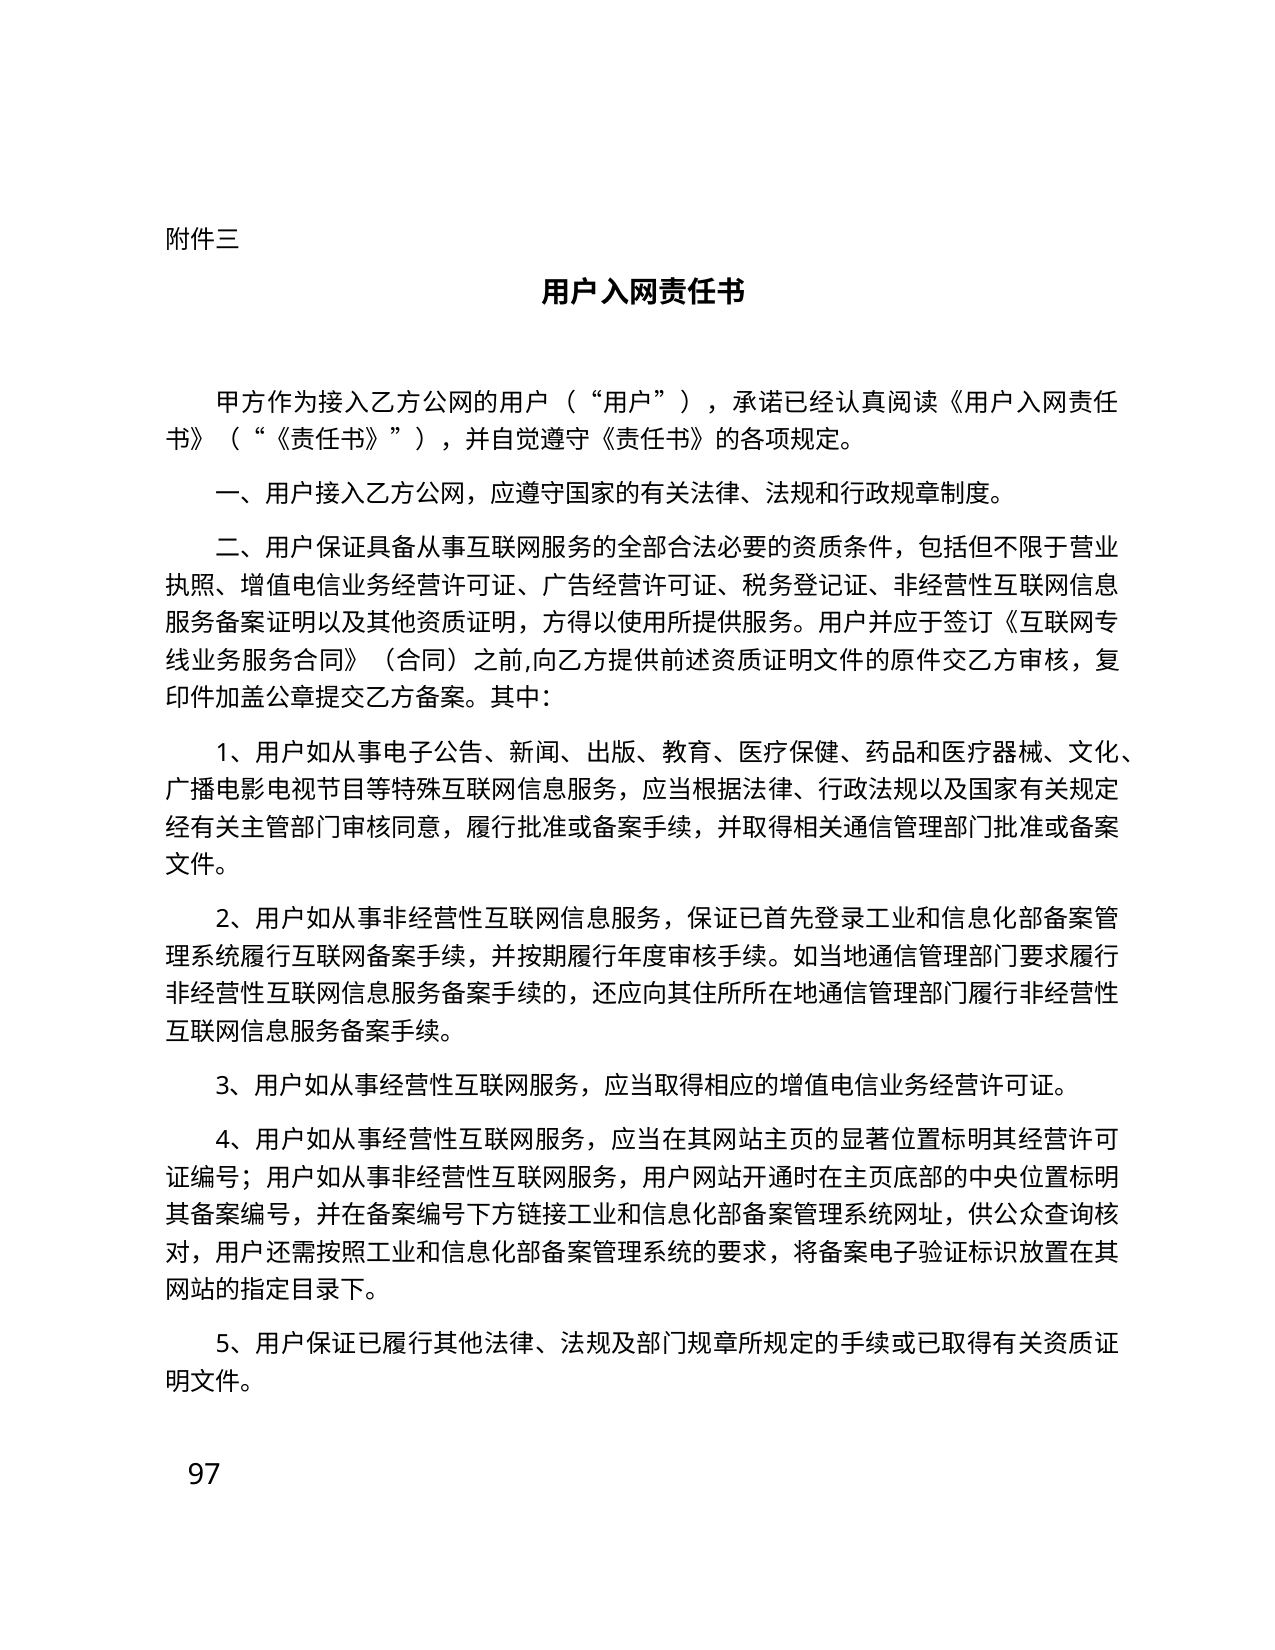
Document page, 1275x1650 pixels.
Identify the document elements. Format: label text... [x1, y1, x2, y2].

text 5、用户保证已履行其他法律、法规及部门规章所规定的手续或已取得有关资质证明文件。 [165, 1323, 1121, 1398]
text 1、用户如从事电子公告、新闻、出版、教育、医疗保健、药品和医疗器械、文化、广播电影电视节目等特殊互联网信息服务，应当根据法律、行政法规以及国家有关规定经有关主管部门审核同意，履行批准或备案手续，并取得相关通信管理部门批准或备案文件。 [165, 731, 1121, 881]
text 附件三 [165, 218, 1121, 256]
text 二、用户保证具备从事互联网服务的全部合法必要的资质条件，包括但不限于营业执照、增值电信业务经营许可证、广告经营许可证、税务登记证、非经营性互联网信息服务备案证明以及其他资质证明，方得以使用所提供服务。用户并应于签订《互联网专线业务服务合同》（合同）之前,向乙方提供前述资质证明文件的原件交乙方审核，复印件加盖公章提交乙方备案。其中： [165, 527, 1121, 714]
text 一、用户接入乙方公网，应遵守国家的有关法律、法规和行政规章制度。 [165, 473, 1121, 510]
text 3、用户如从事经营性互联网服务，应当取得相应的增值电信业务经营许可证。 [165, 1064, 1121, 1102]
text 4、用户如从事经营性互联网服务，应当在其网站主页的显著位置标明其经营许可证编号；用户如从事非经营性互联网服务，用户网站开通时在主页底部的中央位置标明其备案编号，并在备案编号下方链接工业和信息化部备案管理系统网址，供公众查询核对，用户还需按照工业和信息化部备案管理系统的要求，将备案电子验证标识放置在其网站的指定目录下。 [165, 1118, 1121, 1306]
text 甲方作为接入乙方公网的用户（“用户”），承诺已经认真阅读《用户入网责任书》（“《责任书》”），并自觉遵守《责任书》的各项规定。 [165, 381, 1121, 456]
text 2、用户如从事非经营性互联网信息服务，保证已首先登录工业和信息化部备案管理系统履行互联网备案手续，并按期履行年度审核手续。如当地通信管理部门要求履行非经营性互联网信息服务备案手续的，还应向其住所所在地通信管理部门履行非经营性互联网信息服务备案手续。 [165, 898, 1121, 1048]
text 用户入网责任书 [165, 273, 1121, 310]
